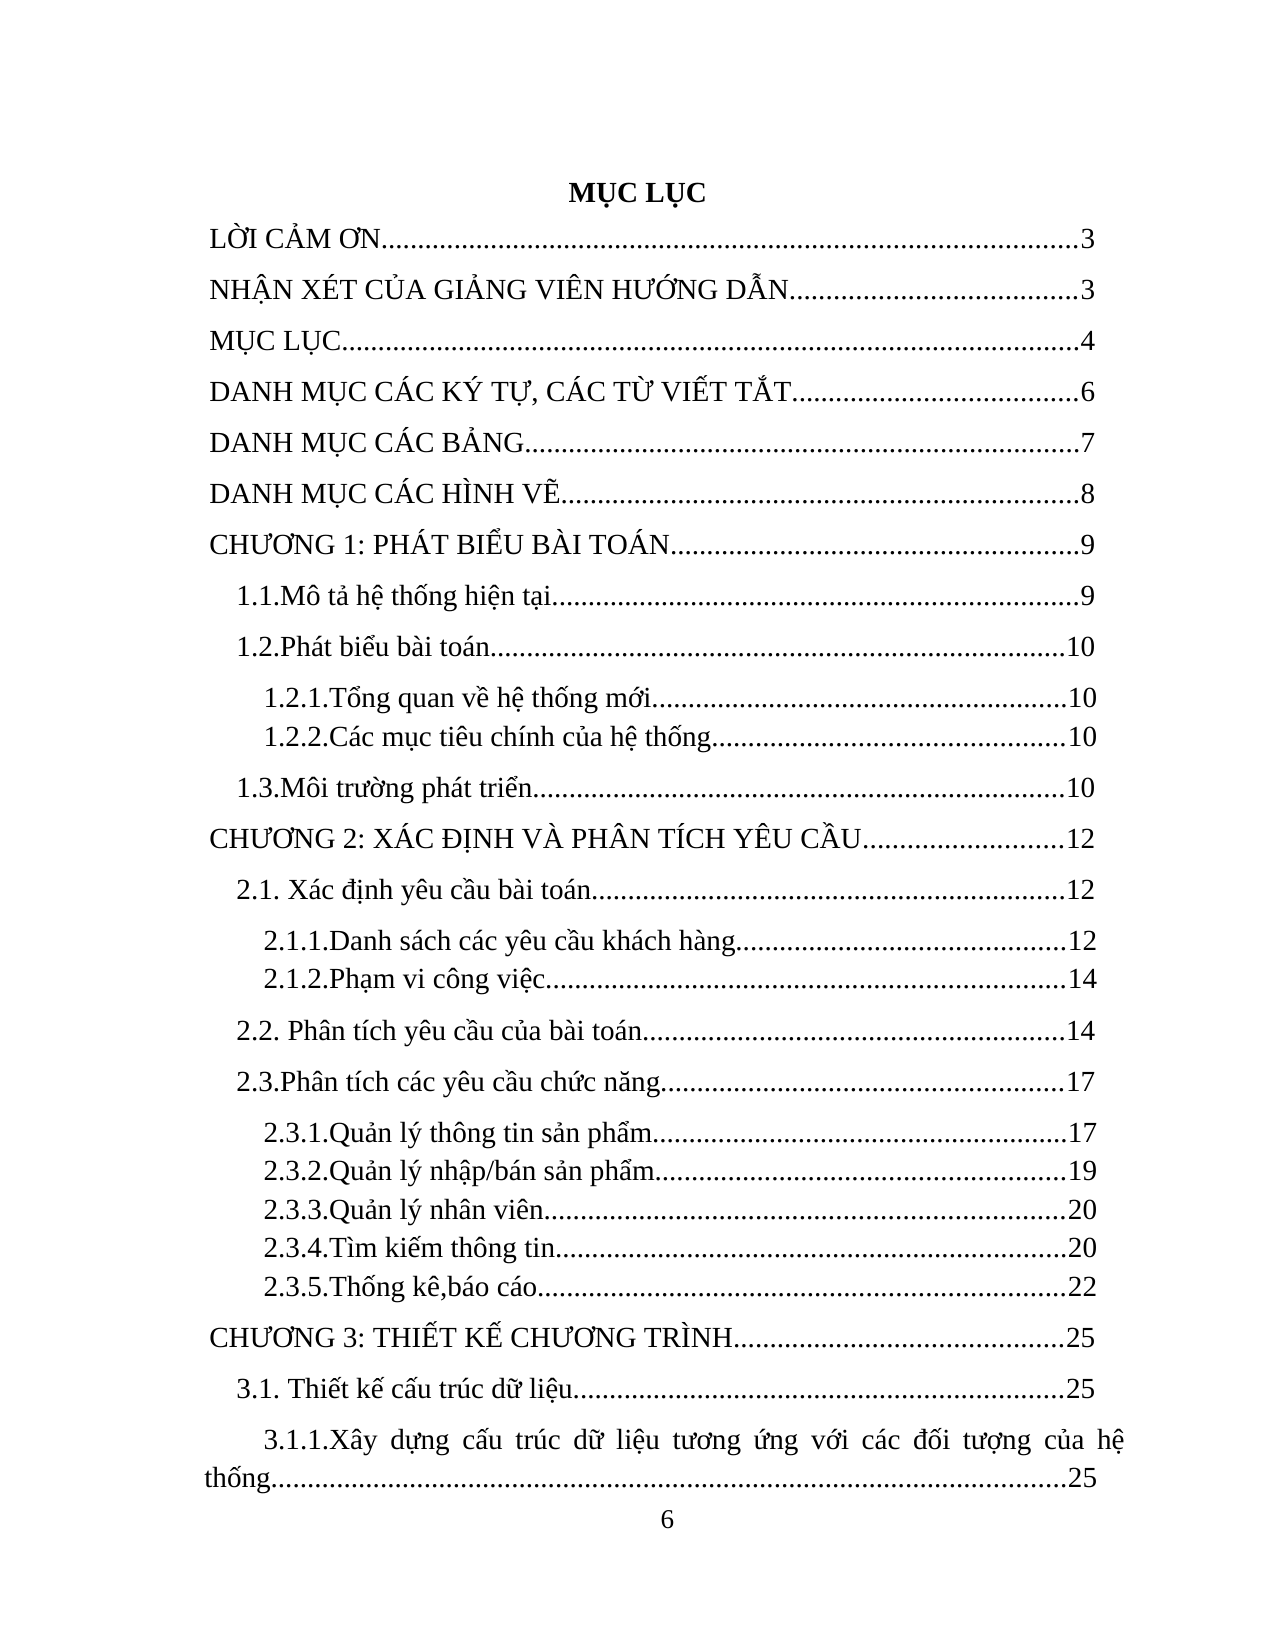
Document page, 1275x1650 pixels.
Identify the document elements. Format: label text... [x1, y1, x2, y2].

text 1.3.Môi trường phát triển 10 [177, 770, 1125, 803]
text 1.2.2.Các mục tiêu chính của hệ thống 10 [204, 719, 1125, 752]
text 2.3.4.Tìm kiếm thông tin 20 [204, 1230, 1125, 1264]
text CHƯƠNG 3: THIẾT KẾ CHƯƠNG TRÌNH 25 [150, 1320, 1125, 1353]
text DANH MỤC CÁC KÝ TỰ, CÁC TỪ VIẾT TẮT 6 [150, 374, 1125, 408]
text CHƯƠNG 1: PHÁT BIỂU BÀI TOÁN 9 [150, 527, 1125, 561]
text 3.1. Thiết kế cấu trúc dữ liệu 25 [177, 1371, 1125, 1404]
text 2.3.Phân tích các yêu cầu chức năng 17 [177, 1064, 1125, 1097]
text 2.3.1.Quản lý thông tin sản phẩm 17 [204, 1115, 1125, 1148]
text 2.1.1.Danh sách các yêu cầu khách hàng 12 [204, 923, 1125, 957]
text 1.2.Phát biểu bài toán 10 [177, 629, 1125, 663]
text 2.3.2.Quản lý nhập/bán sản phẩm 19 [204, 1153, 1125, 1187]
text 2.3.5.Thống kê,báo cáo 22 [204, 1269, 1125, 1302]
text NHẬN XÉT CỦA GIẢNG VIÊN HƯỚNG DẪN 3 [150, 272, 1125, 306]
text DANH MỤC CÁC BẢNG 7 [150, 425, 1125, 459]
text 3.1.1.Xây dựng cấu trúc dữ liệu tương ứng với các đối tượng của hệ thống 25 [204, 1422, 1125, 1494]
text 2.1.2.Phạm vi công việc 14 [204, 962, 1125, 995]
text 1.2.1.Tổng quan về hệ thống mới 10 [204, 680, 1125, 714]
text LỜI CẢM ƠN 3 [150, 221, 1125, 254]
text CHƯƠNG 2: XÁC ĐỊNH VÀ PHÂN TÍCH YÊU CẦU 12 [150, 821, 1125, 854]
text DANH MỤC CÁC HÌNH VẼ 8 [150, 476, 1125, 510]
text 2.1. Xác định yêu cầu bài toán 12 [177, 872, 1125, 906]
text 1.1.Mô tả hệ thống hiện tại 9 [177, 578, 1125, 612]
text 2.2. Phân tích yêu cầu của bài toán 14 [177, 1013, 1125, 1046]
text 2.3.3.Quản lý nhân viên 20 [204, 1192, 1125, 1225]
text MỤC LỤC 4 [150, 323, 1125, 357]
title MỤC LỤC [150, 175, 1125, 208]
